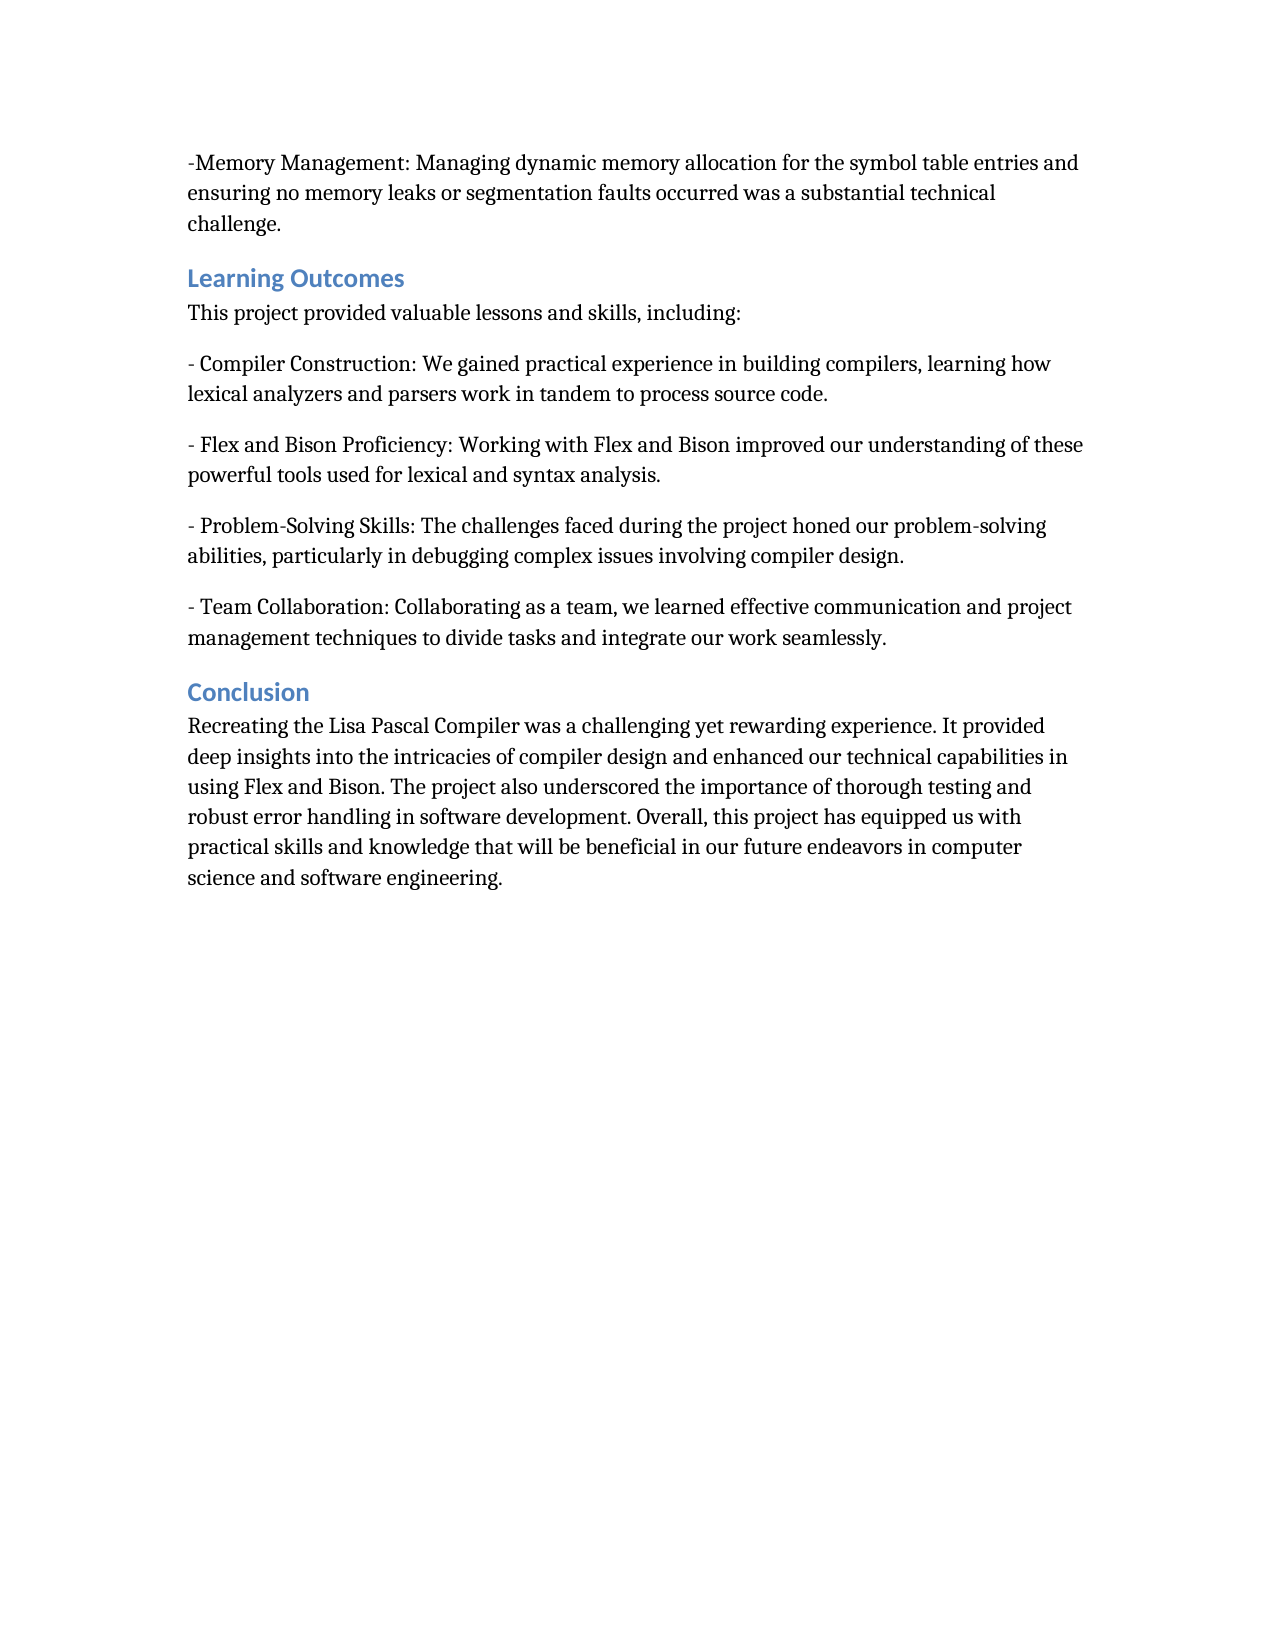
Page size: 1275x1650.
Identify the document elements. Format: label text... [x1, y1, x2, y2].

text - Compiler Construction: We gained practical experience in building compilers, learning how lexical analyzers and parsers work in tandem to process source code. [187, 350, 1087, 407]
text - Flex and Bison Proficiency: Working with Flex and Bison improved our understanding of these powerful tools used for lexical and syntax analysis. [187, 432, 1087, 488]
text - Team Collaboration: Collaborating as a team, we learned effective communication and project management techniques to divide tasks and integrate our work seamlessly. [187, 594, 1087, 651]
text - Problem-Solving Skills: The challenges faced during the project honed our problem-solving abilities, particularly in debugging complex issues involving compiler design. [187, 513, 1087, 569]
subtitle Learning Outcomes [187, 261, 1087, 294]
text Recreating the Lisa Pascal Compiler was a challenging yet rewarding experience. It provided deep insights into the intricacies of compiler design and enhanced our technical capabilities in using Flex and Bison. The project also underscored the importance of thorough testing and robust error handling in software development. Overall, this project has equipped us with practical skills and knowledge that will be beneficial in our future endeavors in computer science and software engineering. [187, 713, 1087, 891]
text -Memory Management: Managing dynamic memory allocation for the symbol table entries and ensuring no memory leaks or segmentation faults occurred was a substantial technical challenge. [187, 150, 1087, 237]
subtitle Conclusion [187, 675, 1087, 708]
text This project provided valuable lessons and skills, including: [187, 299, 1087, 326]
